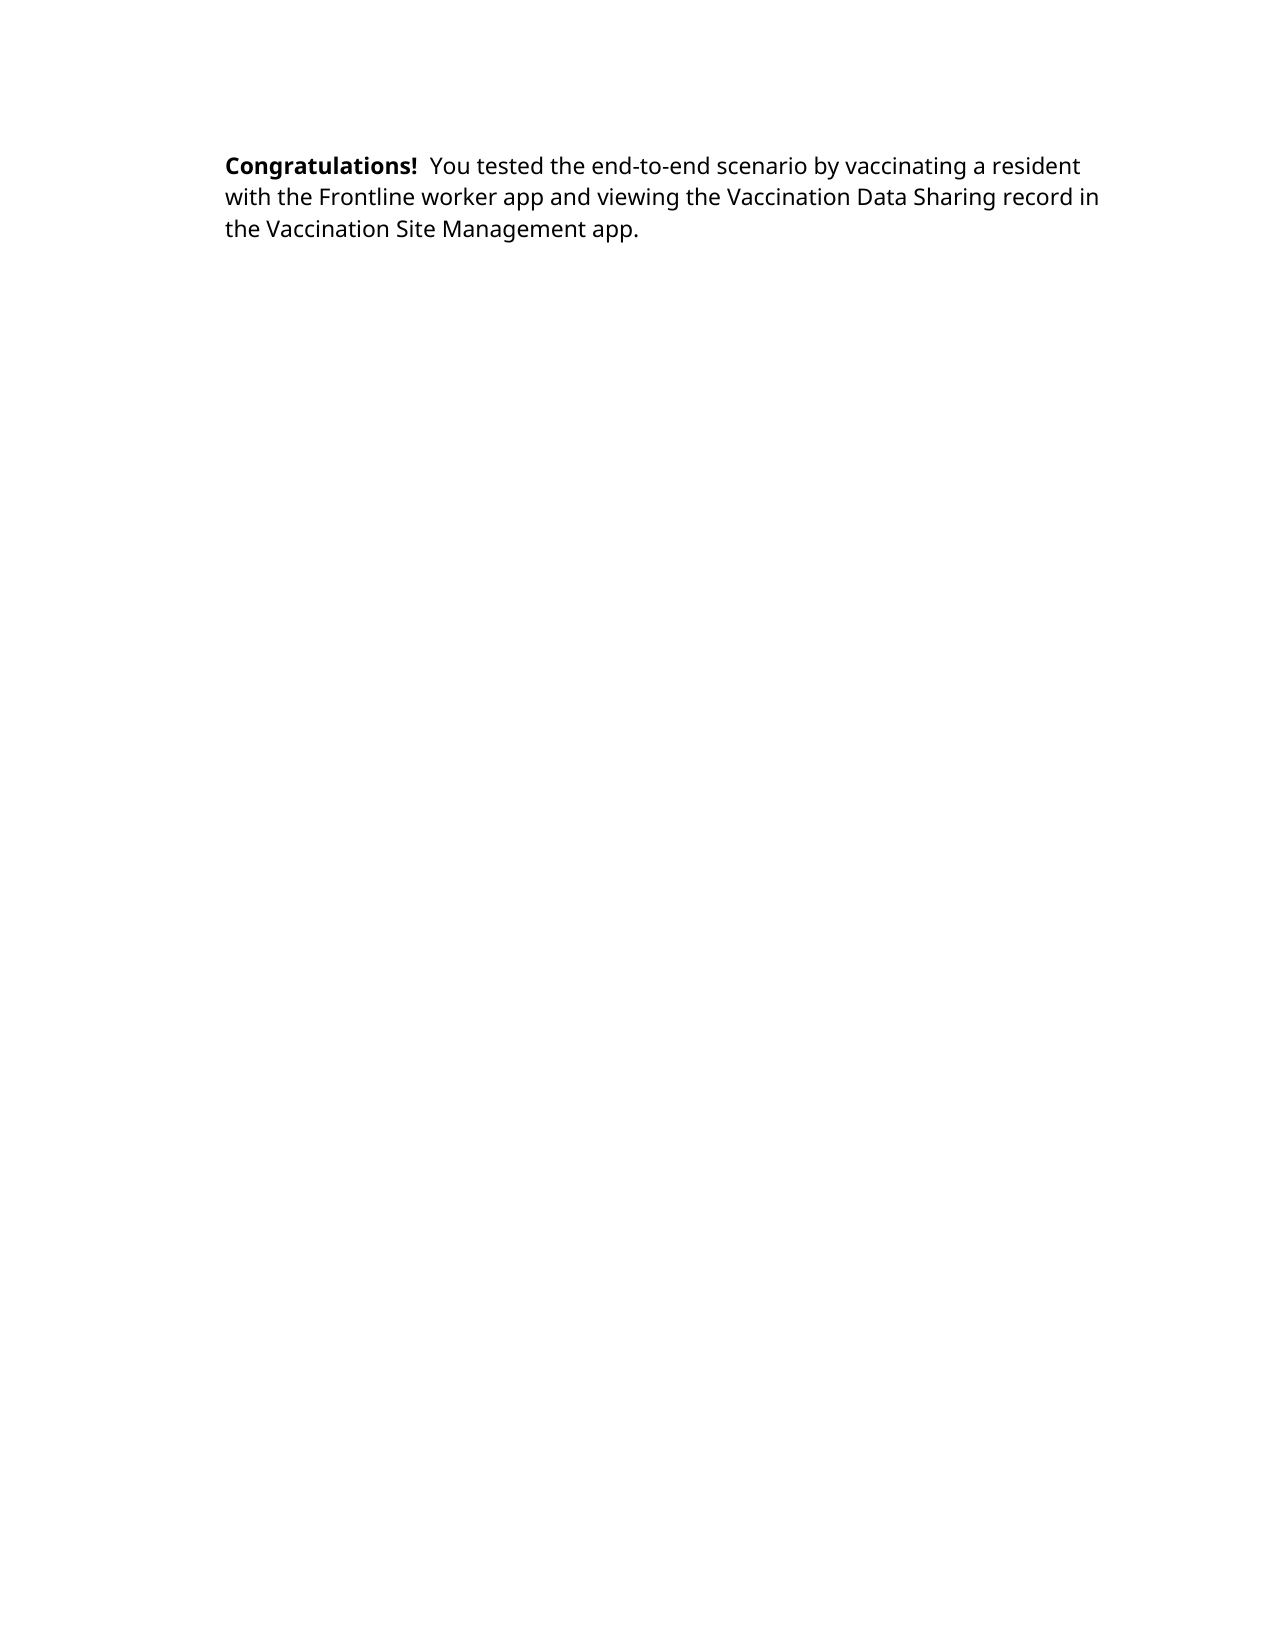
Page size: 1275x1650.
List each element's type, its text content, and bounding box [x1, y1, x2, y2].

text Congratulations! You tested the end-to-end scenario by vaccinating a resident with the Frontline worker app and viewing the Vaccination Data Sharing record in the Vaccination Site Management app. [225, 150, 1125, 244]
